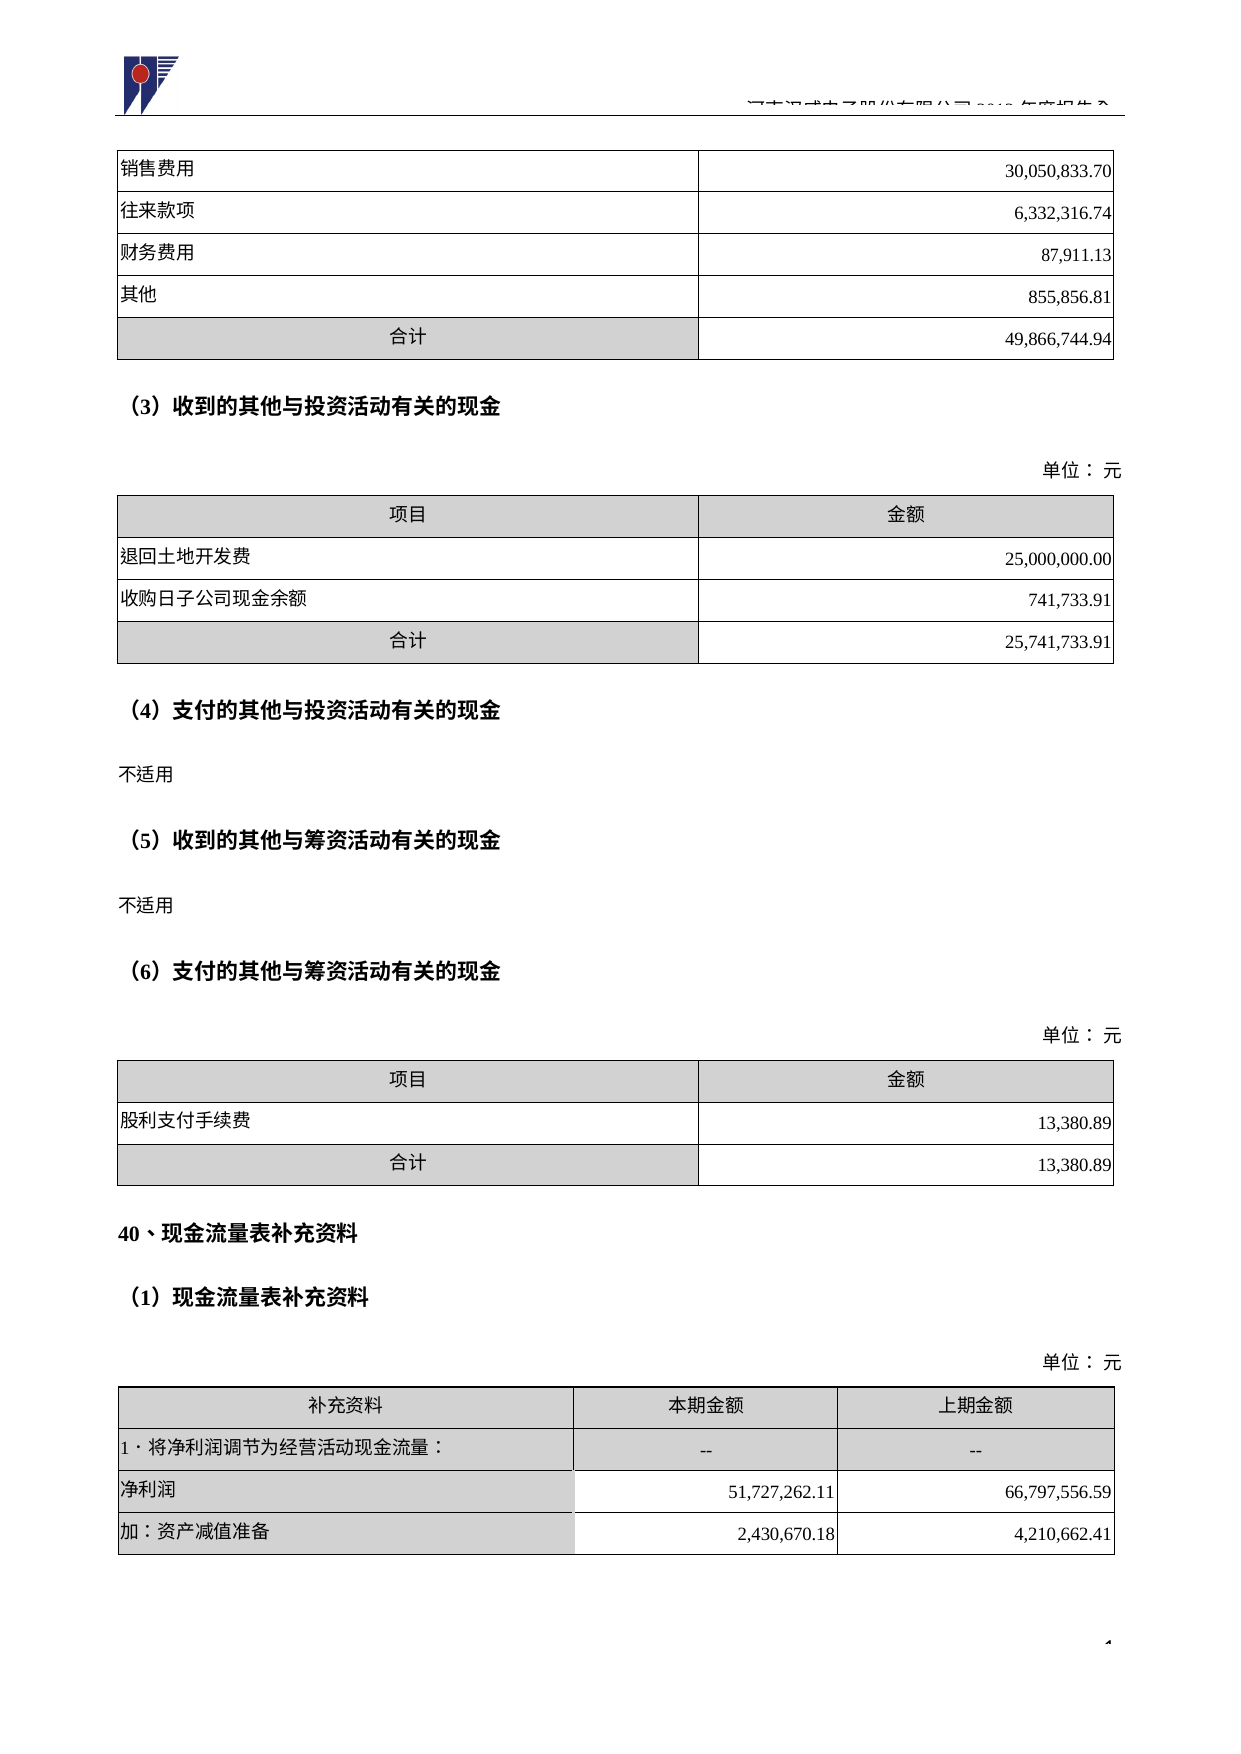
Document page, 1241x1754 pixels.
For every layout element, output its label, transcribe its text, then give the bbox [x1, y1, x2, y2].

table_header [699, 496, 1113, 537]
text 单位： 元 [102, 1349, 1122, 1374]
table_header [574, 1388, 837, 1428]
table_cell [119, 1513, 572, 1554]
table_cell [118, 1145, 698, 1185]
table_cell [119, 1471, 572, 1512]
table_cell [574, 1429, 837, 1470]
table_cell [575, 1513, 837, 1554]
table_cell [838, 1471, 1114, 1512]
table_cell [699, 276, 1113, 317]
text （6）支付的其他与筹资活动有关的现金 [118, 956, 1138, 986]
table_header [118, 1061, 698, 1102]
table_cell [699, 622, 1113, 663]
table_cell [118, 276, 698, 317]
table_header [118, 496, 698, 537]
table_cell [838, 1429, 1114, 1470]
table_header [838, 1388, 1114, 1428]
text （3）收到的其他与投资活动有关的现金 [118, 391, 1138, 421]
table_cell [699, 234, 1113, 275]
picture [124, 50, 179, 115]
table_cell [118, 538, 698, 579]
text （4）支付的其他与投资活动有关的现金 [118, 695, 1138, 724]
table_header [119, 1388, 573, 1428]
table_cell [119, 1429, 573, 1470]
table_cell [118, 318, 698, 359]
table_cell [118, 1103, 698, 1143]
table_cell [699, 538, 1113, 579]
text 单位： 元 [102, 1023, 1122, 1048]
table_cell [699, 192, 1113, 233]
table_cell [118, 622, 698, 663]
text （5）收到的其他与筹资活动有关的现金 [118, 825, 1138, 855]
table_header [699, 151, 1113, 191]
text 不适用 [118, 892, 1138, 918]
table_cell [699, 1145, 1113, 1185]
text （1）现金流量表补充资料 [118, 1282, 1138, 1312]
text 单位： 元 [102, 458, 1122, 483]
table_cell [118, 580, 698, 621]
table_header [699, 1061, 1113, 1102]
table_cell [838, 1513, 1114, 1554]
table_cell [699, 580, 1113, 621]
text 40、现金流量表补充资料 [118, 1217, 1138, 1247]
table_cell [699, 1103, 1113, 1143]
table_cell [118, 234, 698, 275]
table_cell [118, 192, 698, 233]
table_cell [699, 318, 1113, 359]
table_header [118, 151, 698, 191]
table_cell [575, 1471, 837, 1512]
text 不适用 [118, 762, 1138, 787]
